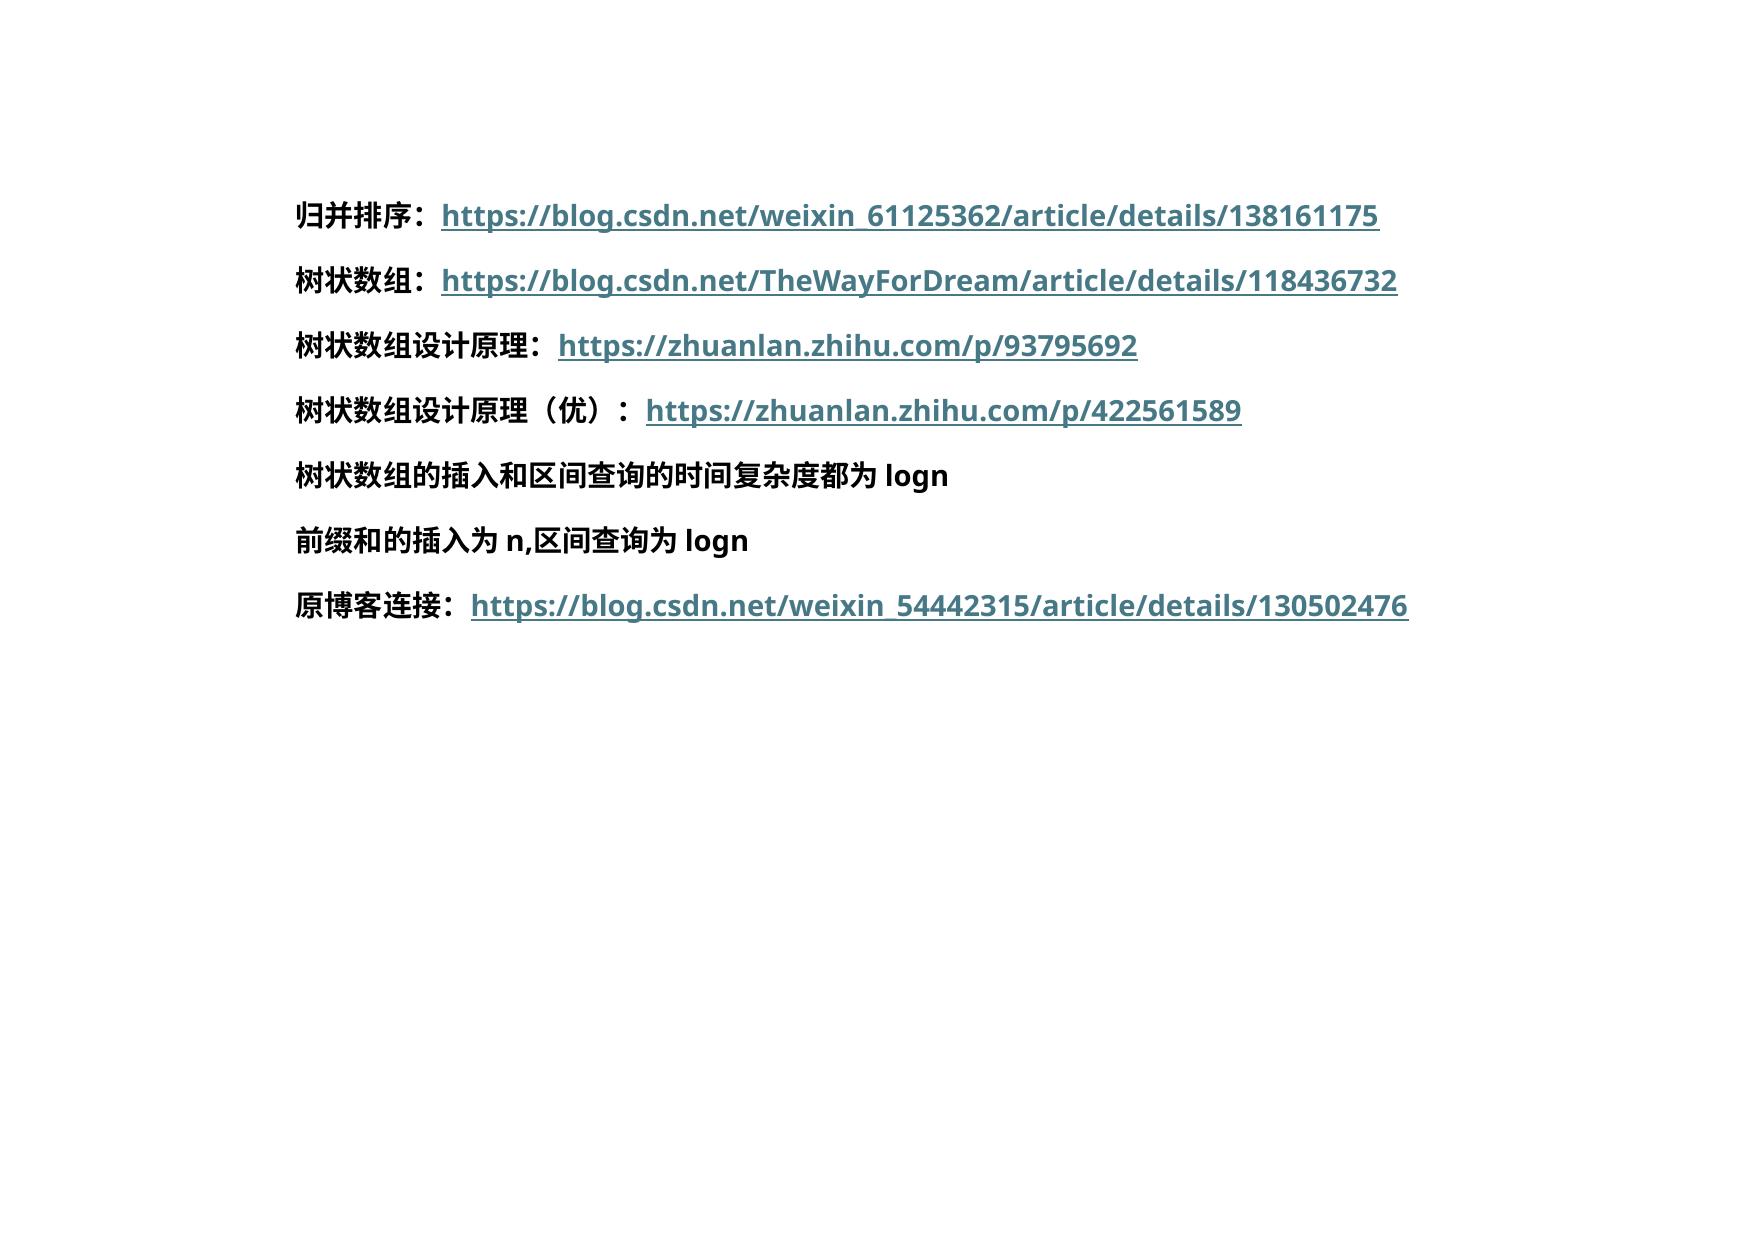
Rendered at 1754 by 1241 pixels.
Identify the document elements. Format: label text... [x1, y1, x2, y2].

text 归并排序：https://blog.csdn.net/weixin_61125362/article/details/138161175 [295, 181, 1459, 246]
text 树状数组：https://blog.csdn.net/TheWayForDream/article/details/118436732 [295, 246, 1459, 311]
text 树状数组的插入和区间查询的时间复杂度都为logn [295, 441, 1459, 506]
text 树状数组设计原理：https://zhuanlan.zhihu.com/p/93795692 [295, 311, 1459, 376]
text 树状数组设计原理（优）：https://zhuanlan.zhihu.com/p/422561589 [295, 376, 1459, 441]
text 原博客连接：https://blog.csdn.net/weixin_54442315/article/details/130502476 [295, 571, 1459, 636]
text 前缀和的插入为n,区间查询为logn [295, 506, 1459, 571]
